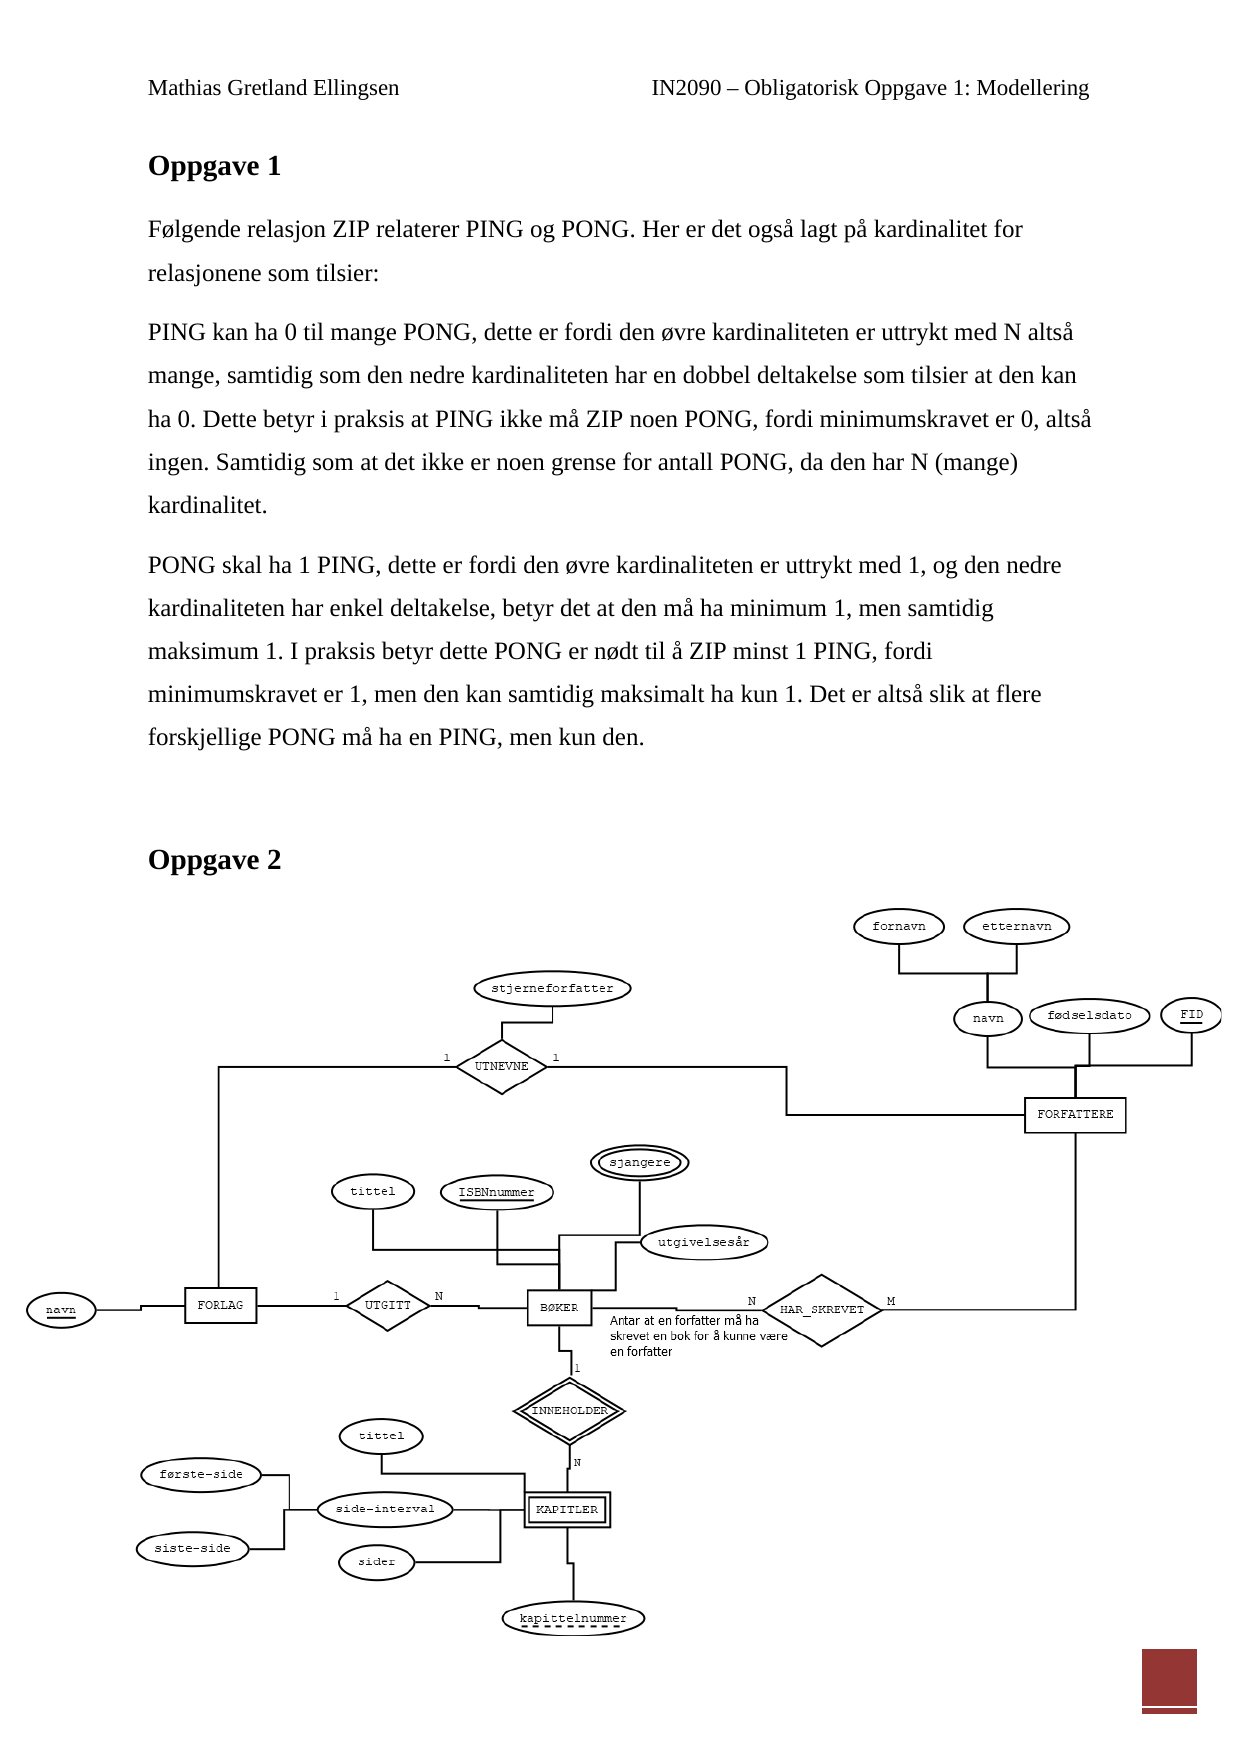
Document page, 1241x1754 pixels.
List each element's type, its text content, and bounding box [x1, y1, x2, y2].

text Oppgave 2 [148, 842, 1093, 875]
text PING kan ha 0 til mange PONG, dette er fordi den øvre kardinaliteten er uttrykt med N altså mange, samtidig som den nedre kardinaliteten har en dobbel deltakelse som tilsier at den kan ha 0. Dette betyr i praksis at PING ikke må ZIP noen PONG, fordi minimumskravet er 0, altså ingen. Samtidig som at det ikke er noen grense for antall PONG, da den har N (mange) kardinalitet. [148, 317, 1093, 519]
text Følgende relasjon ZIP relaterer PING og PONG. Her er det også lagt på kardinalitet for relasjonene som tilsier: [148, 214, 1093, 286]
text PONG skal ha 1 PING, dette er fordi den øvre kardinaliteten er uttrykt med 1, og den nedre kardinaliteten har enkel deltakelse, betyr det at den må ha minimum 1, men samtidig maksimum 1. I praksis betyr dette PONG er nødt til å ZIP minst 1 PING, fordi minimumskravet er 1, men den kan samtidig maksimalt ha kun 1. Det er altså slik at flere forskjellige PONG må ha en PING, men kun den. [148, 550, 1093, 751]
picture [26, 908, 1222, 1636]
text Oppgave 1 [148, 148, 1093, 181]
